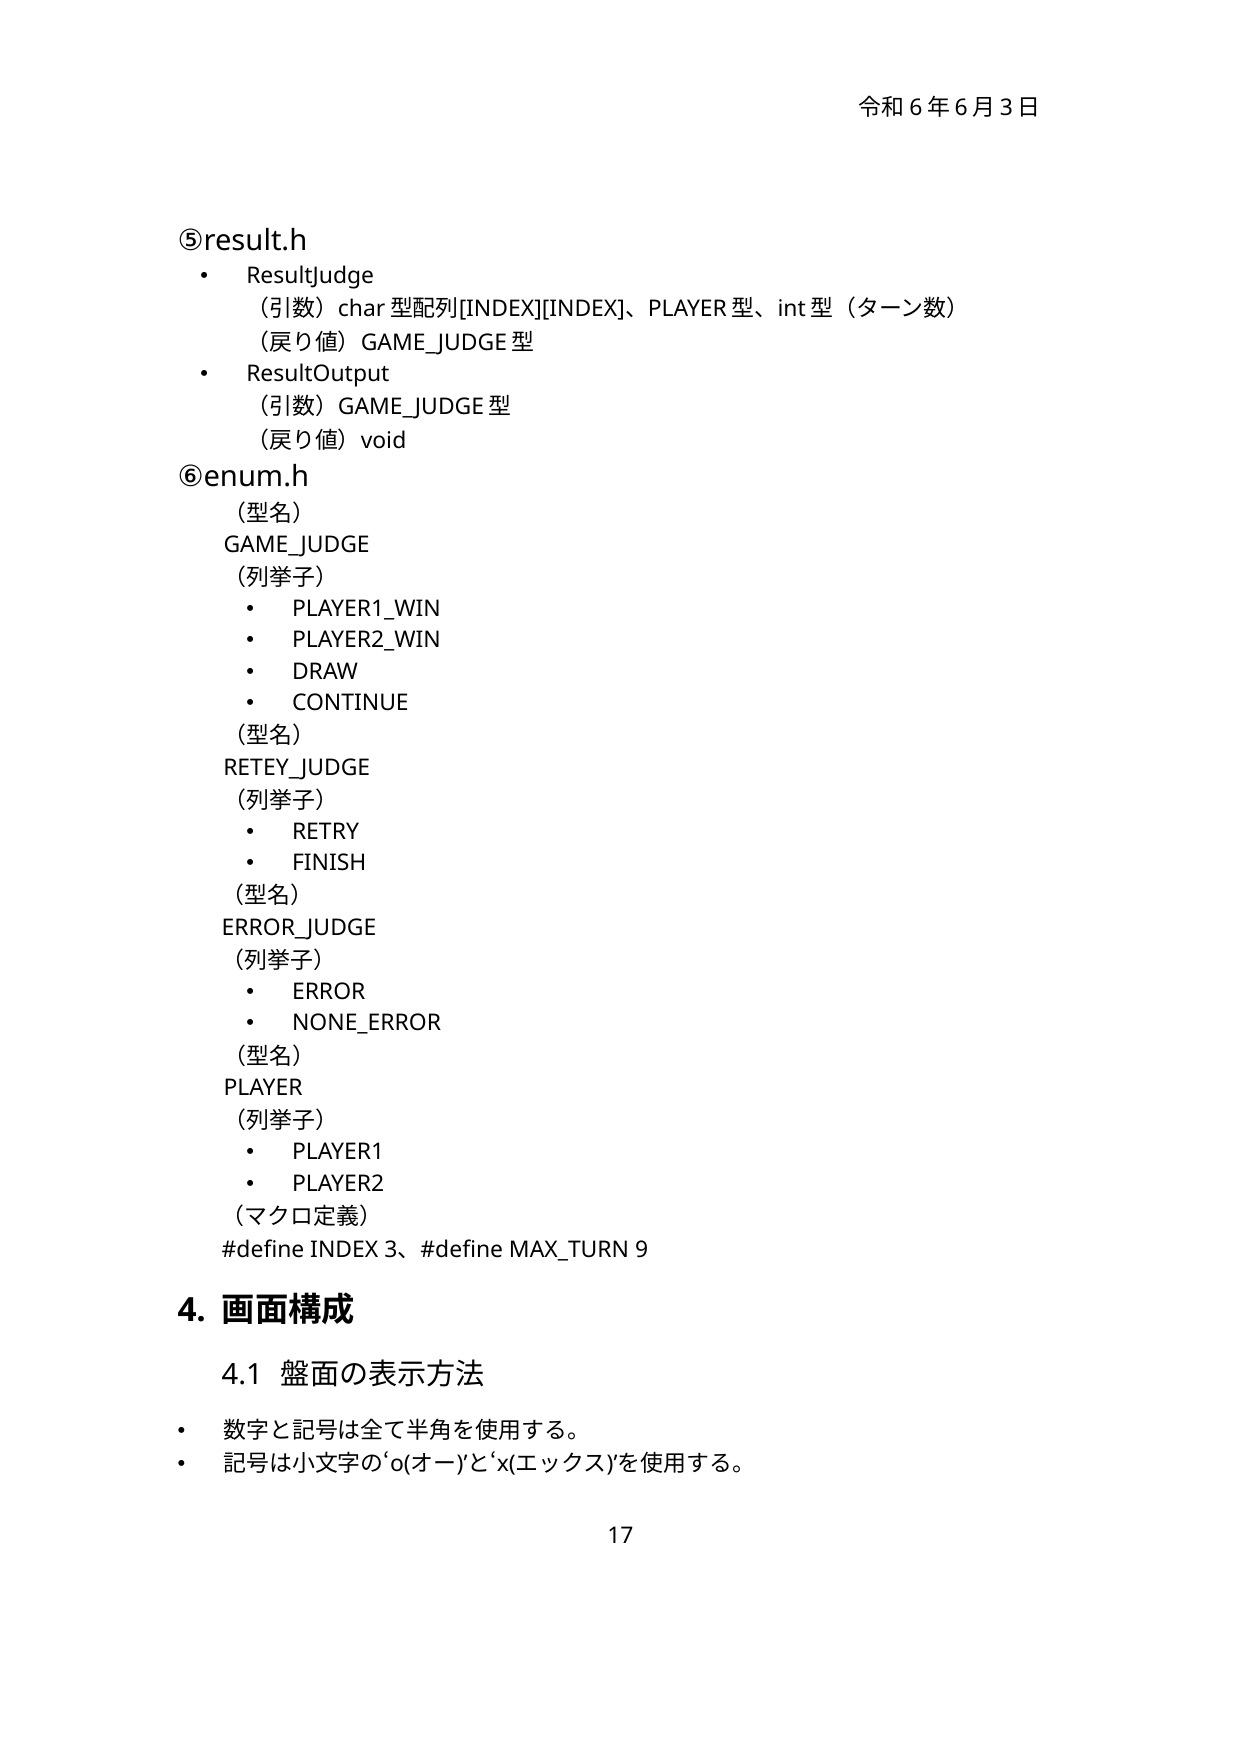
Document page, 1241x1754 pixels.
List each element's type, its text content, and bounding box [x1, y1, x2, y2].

list ResultOutput （引数）GAME_JUDGE型 （戻り値）void [200, 357, 1063, 455]
text （列挙子） [223, 1102, 1063, 1135]
text （列挙子） [223, 782, 1063, 815]
text ⑥enum.h [177, 455, 1063, 494]
list ResultJudge （引数）char型配列[INDEX][INDEX]、PLAYER型、int型（ターン数） （戻り値）GAME_JUDGE型 [200, 259, 1063, 357]
list CONTINUE [246, 686, 1063, 717]
text #define INDEX 3、#define MAX_TURN 9 [221, 1231, 1063, 1264]
text （マクロ定義） [221, 1198, 1063, 1231]
text ERROR_JUDGE [221, 911, 1063, 942]
list PLAYER1_WIN [246, 592, 1063, 623]
text ⑤result.h [177, 219, 1063, 259]
list PLAYER1 [246, 1135, 1063, 1167]
list NONE_ERROR [246, 1006, 1063, 1038]
list PLAYER2 [246, 1167, 1063, 1198]
text （型名） [223, 1038, 1063, 1071]
text RETEY_JUDGE [223, 750, 1063, 782]
list DRAW [246, 655, 1063, 686]
list PLAYER2_WIN [246, 623, 1063, 655]
subtitle 画面構成 [177, 1283, 1063, 1332]
text （列挙子） [221, 942, 1063, 975]
list （型名） [223, 494, 1063, 528]
list 記号は小文字の‘o(オー)’と‘x(エックス)’を使用する。 [177, 1445, 1063, 1478]
text PLAYER [223, 1071, 1063, 1102]
list FINISH [246, 846, 1063, 877]
subtitle 盤面の表示方法 [221, 1350, 1063, 1393]
list 数字と記号は全て半角を使用する。 [177, 1411, 1063, 1445]
list （列挙子） [223, 559, 1063, 592]
list RETRY [246, 815, 1063, 846]
text （型名） [223, 717, 1063, 750]
list ERROR [246, 975, 1063, 1006]
list GAME_JUDGE [223, 528, 1063, 559]
text （型名） [221, 877, 1063, 911]
